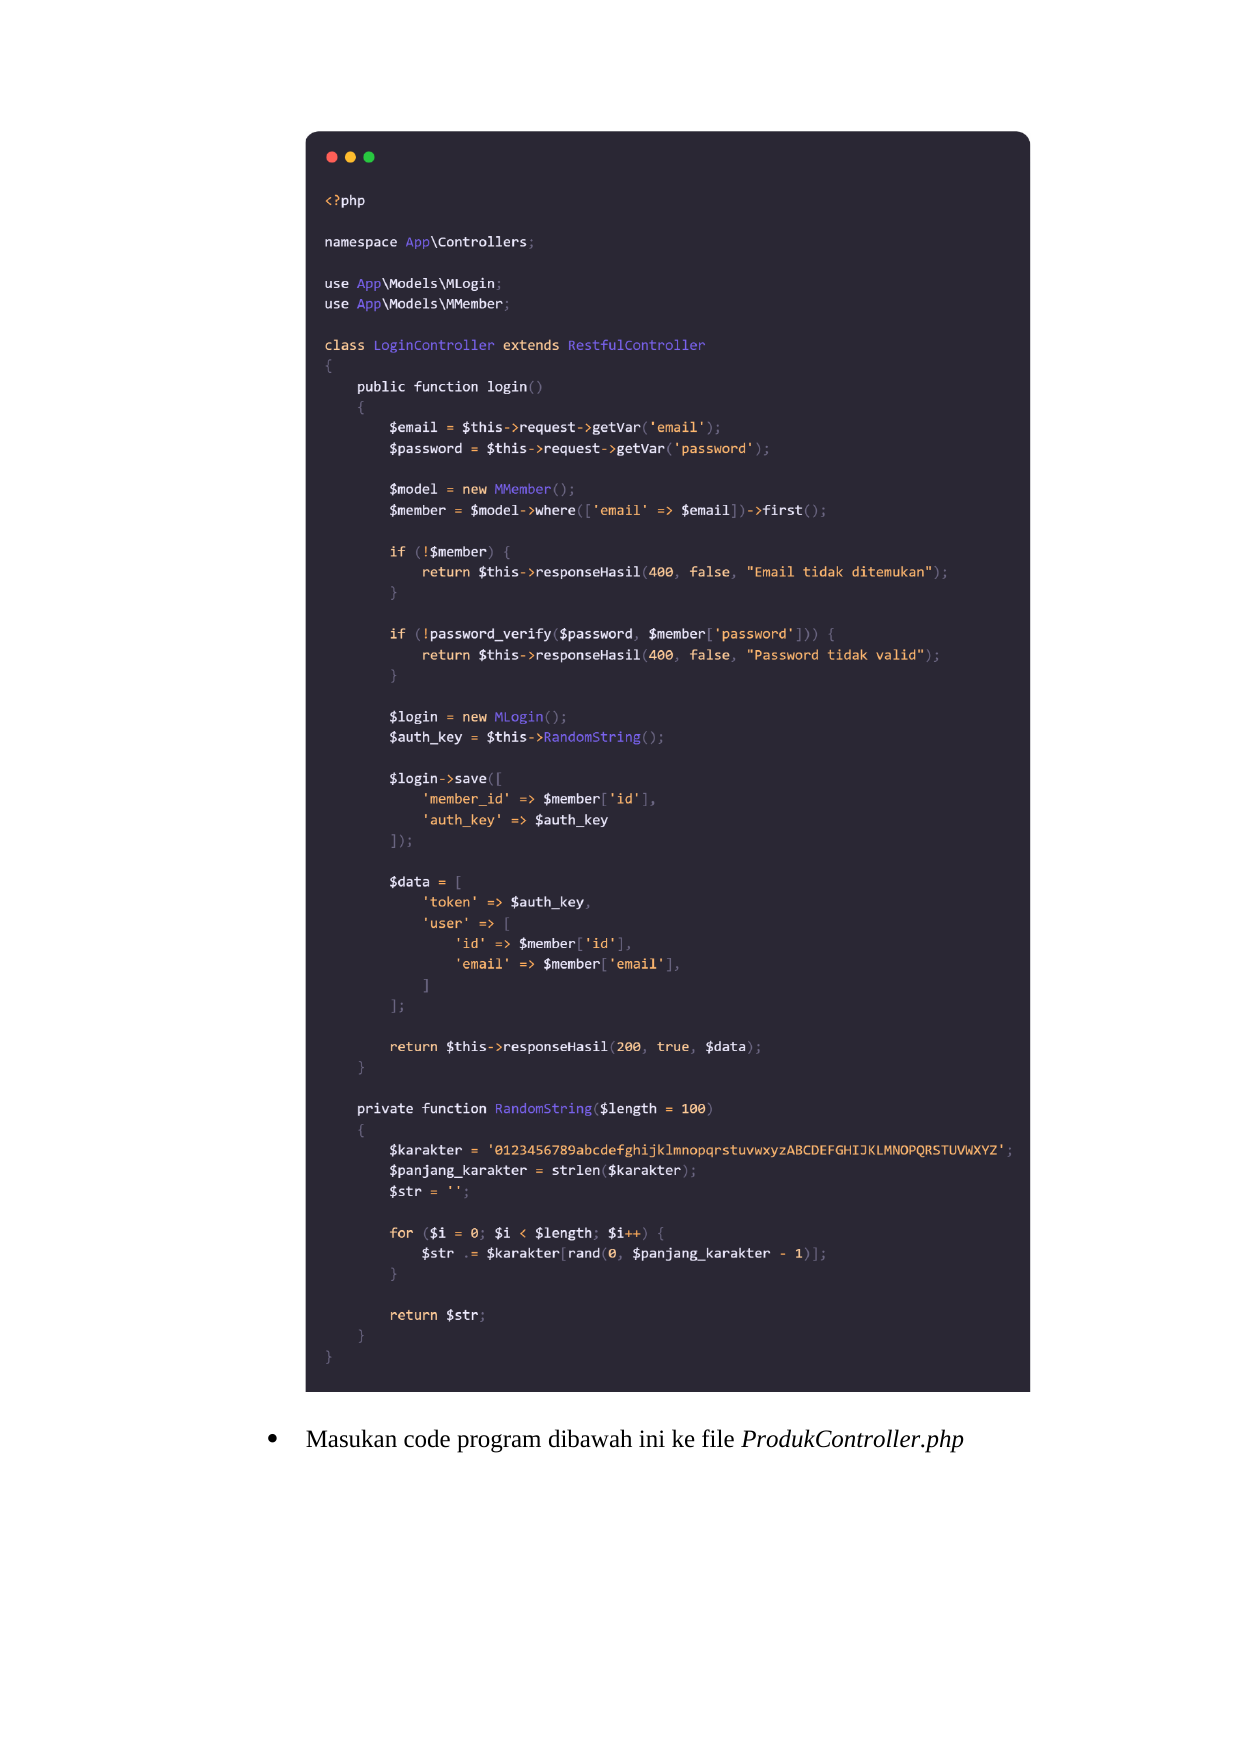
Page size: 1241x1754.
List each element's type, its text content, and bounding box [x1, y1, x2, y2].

picture [305, 131, 1031, 1392]
list Masukan code program dibawah ini ke file ProdukController.php [268, 1424, 1152, 1453]
